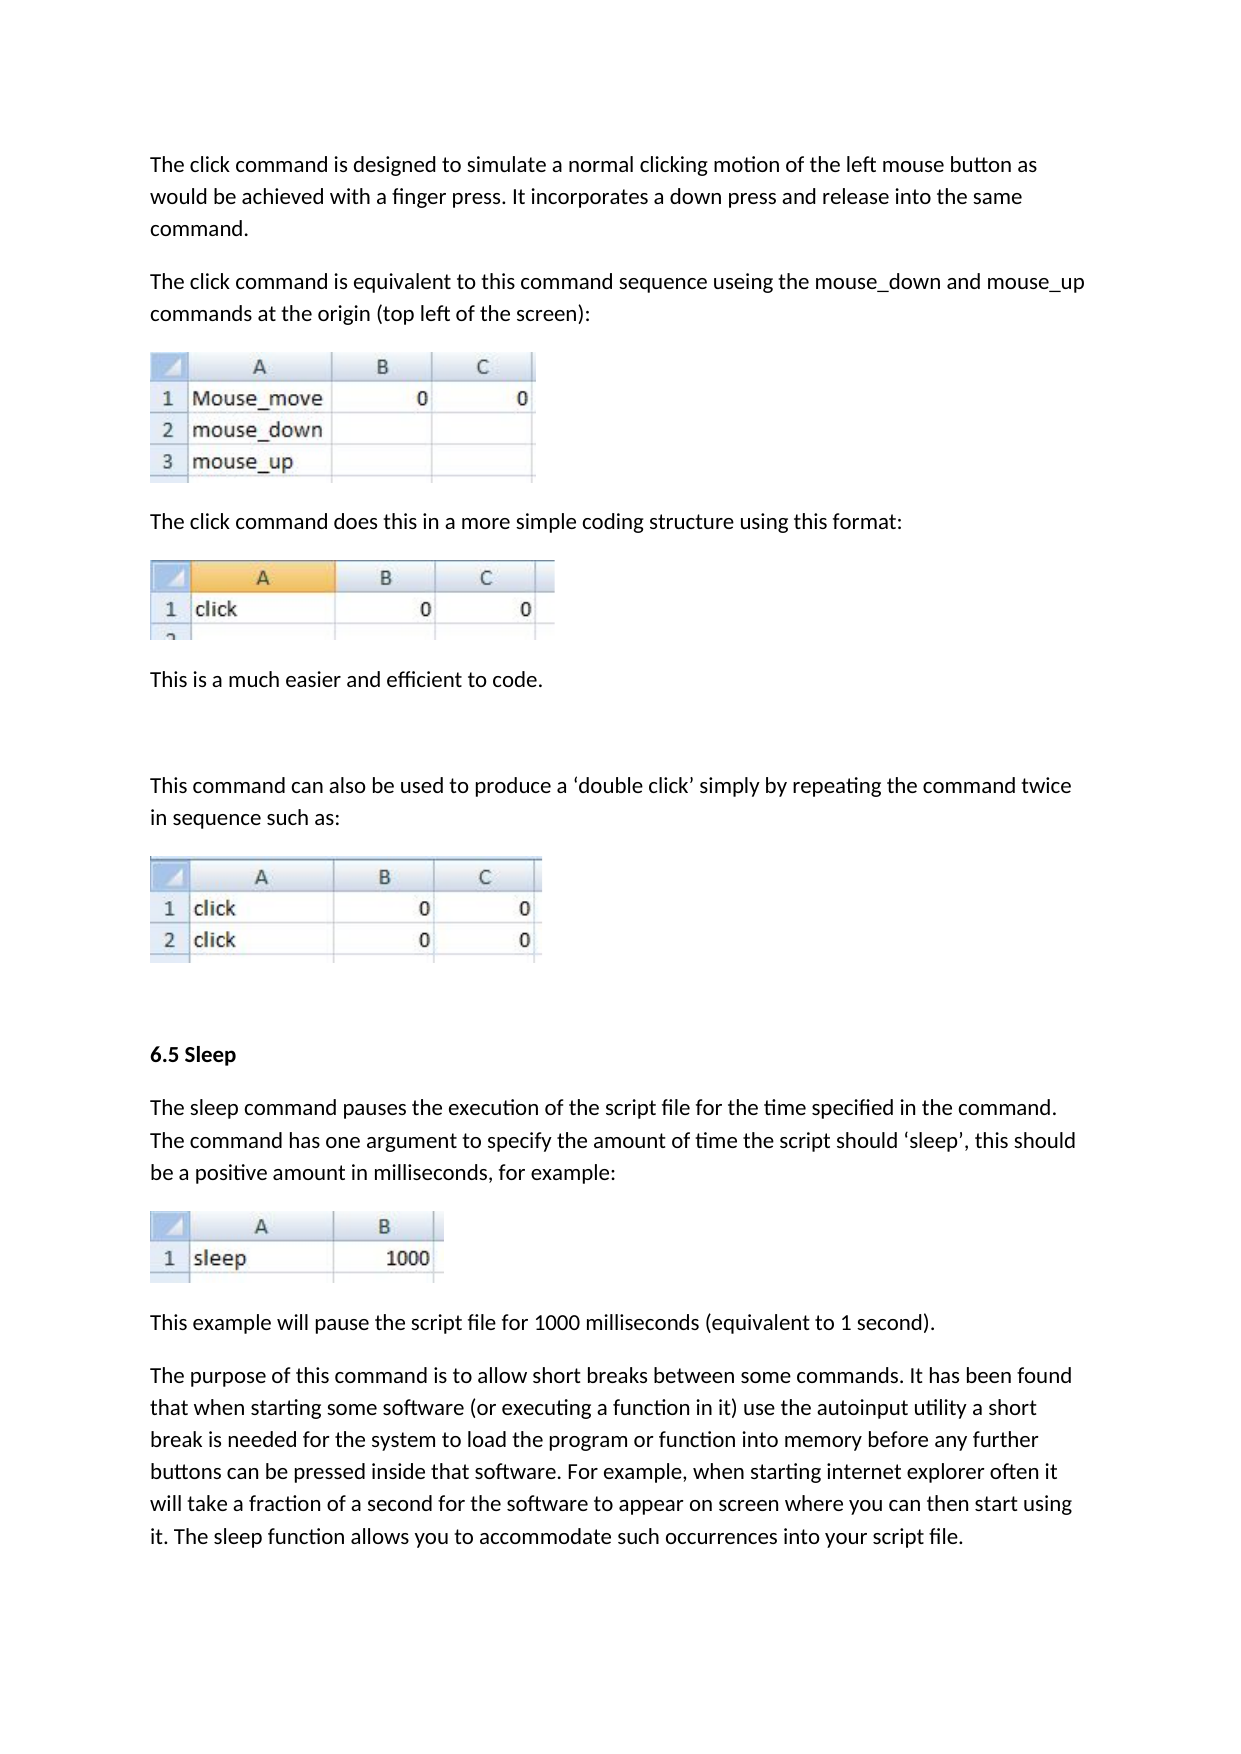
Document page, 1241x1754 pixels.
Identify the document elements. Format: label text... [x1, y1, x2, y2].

text The click command is equivalent to this command sequence useing the mouse_down and mouse_up commands at the origin (top left of the screen): [150, 267, 1090, 328]
text This example will pause the script file for 1000 milliseconds (equivalent to 1 second). [150, 1308, 1090, 1336]
text The sleep command pauses the execution of the script file for the time specified in the command. The command has one argument to specify the amount of time the script should ‘sleep’, this should be a positive amount in milliseconds, for example: [150, 1093, 1090, 1186]
picture [150, 352, 536, 483]
text The click command is designed to simulate a normal clicking motion of the left mouse button as would be achieved with a finger press. It incorporates a down press and release into the same command. [150, 150, 1090, 242]
picture [150, 1211, 444, 1283]
picture [150, 856, 543, 963]
text This is a much easier and efficient to code. [150, 665, 1090, 693]
picture [150, 560, 555, 640]
text This command can also be used to produce a ‘double click’ simply by repeating the command twice in sequence such as: [150, 771, 1090, 831]
text 6.5 Sleep [150, 1041, 1090, 1068]
text The click command does this in a more simple coding structure using this format: [150, 507, 1090, 535]
text The purpose of this command is to allow short breaks between some commands. It has been found that when starting some software (or executing a function in it) use the autoinput utility a short break is needed for the system to load the program or function into memory before any further buttons can be pressed inside that software. For example, when starting internet explorer often it will take a fraction of a second for the software to appear on screen where you can then start using it. The sleep function allows you to accommodate such occurrences into your script file. [150, 1361, 1090, 1550]
